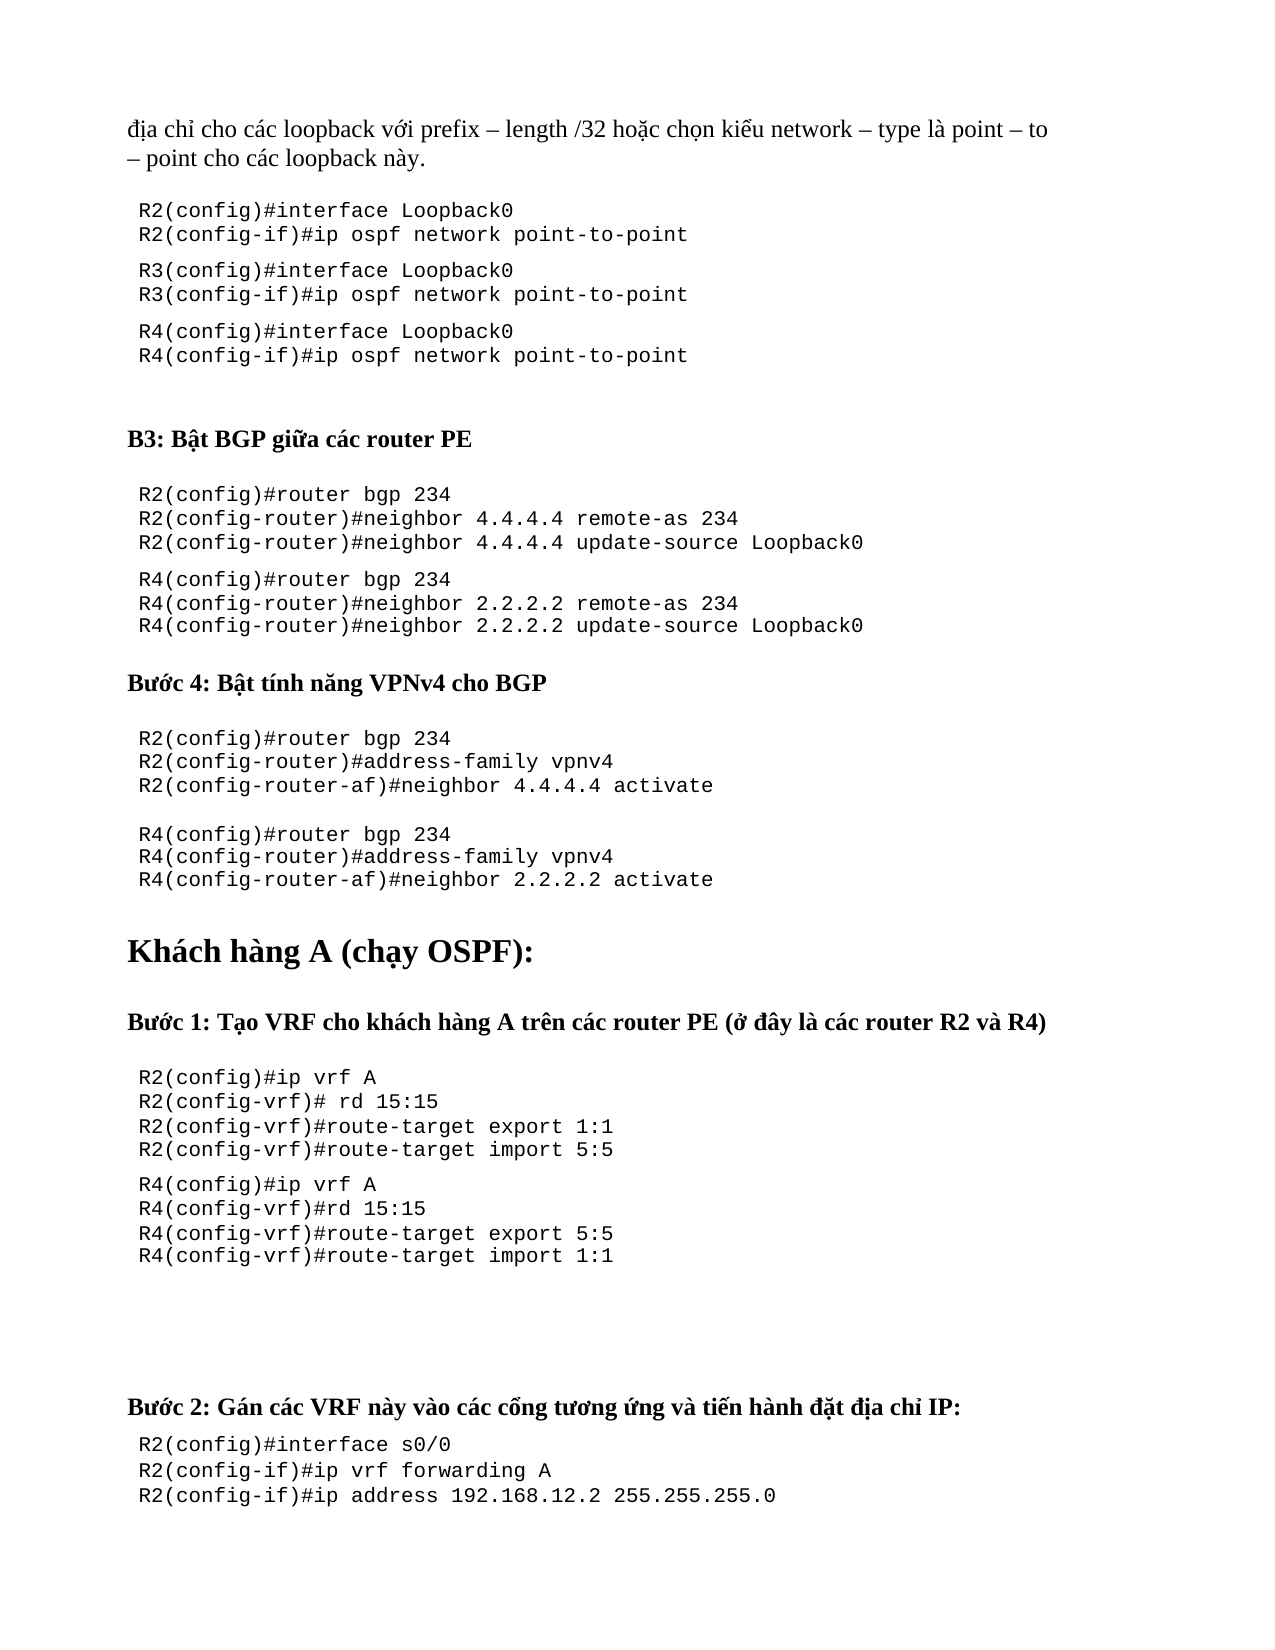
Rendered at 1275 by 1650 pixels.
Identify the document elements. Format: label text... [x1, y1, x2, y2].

text Bước 1: Tạo VRF cho khách hàng A trên các router PE (ở đây là các router R2 và R4) [127, 1007, 1096, 1036]
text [127, 114, 1050, 172]
text R2(config)#router bgp 234 [138, 727, 1096, 751]
text R4(config-router-af)#neighbor 2.2.2.2 activate [138, 869, 759, 893]
text R2(config)#ip vrf A R2(config-vrf)# rd 15:15 [138, 1067, 485, 1114]
text R2(config-if)#ip address 192.168.12.2 255.255.255.0 [138, 1484, 1096, 1508]
text R2(config-if)#ip ospf network point-to-point [138, 224, 1096, 248]
text R2(config)#router bgp 234 [138, 484, 1096, 508]
text R2(config-router-af)#neighbor 4.4.4.4 activate [138, 775, 759, 799]
text R4(config-if)#ip ospf network point-to-point [138, 343, 1096, 367]
text R2(config-if)#ip vrf forwarding A [138, 1460, 597, 1484]
text R2(config-vrf)#route-target import 5:5 [138, 1138, 1096, 1161]
text B3: Bật BGP giữa các router PE [127, 424, 1096, 453]
text R4(config)#router bgp 234 [138, 822, 1096, 846]
text R2(config)#interface s0/0 [138, 1434, 597, 1458]
text R2(config-router)#neighbor 4.4.4.4 update-source Loopback0 [138, 532, 1096, 556]
text R2(config)#interface Loopback0 [138, 200, 1096, 224]
text R4(config-router)#neighbor 2.2.2.2 remote-as 234 [138, 592, 1096, 615]
text R3(config-if)#ip ospf network point-to-point [138, 284, 1096, 308]
text R4(config)#ip vrf A R4(config-vrf)#rd 15:15 [138, 1174, 472, 1221]
text R2(config-router)#address-family vpnv4 [138, 751, 759, 775]
subtitle Khách hàng A (chạy OSPF): [127, 931, 1051, 969]
text R4(config-vrf)#route-target import 1:1 [138, 1245, 1096, 1269]
text Bước 4: Bật tính năng VPNv4 cho BGP [127, 668, 1096, 696]
text R4(config-router)#address-family vpnv4 [138, 846, 759, 869]
text R4(config)#router bgp 234 [138, 568, 1096, 592]
text R4(config-vrf)#route-target export 5:5 [138, 1221, 1096, 1245]
text R4(config-router)#neighbor 2.2.2.2 update-source Loopback0 [138, 615, 1096, 639]
text Bước 2: Gán các VRF này vào các cổng tương ứng và tiến hành đặt địa chỉ IP: [127, 1392, 1051, 1421]
text R2(config-router)#neighbor 4.4.4.4 remote-as 234 [138, 508, 1096, 532]
text R4(config)#interface Loopback0 [138, 320, 1096, 343]
text R2(config-vrf)#route-target export 1:1 [138, 1114, 1096, 1138]
text R3(config)#interface Loopback0 [138, 260, 1096, 284]
